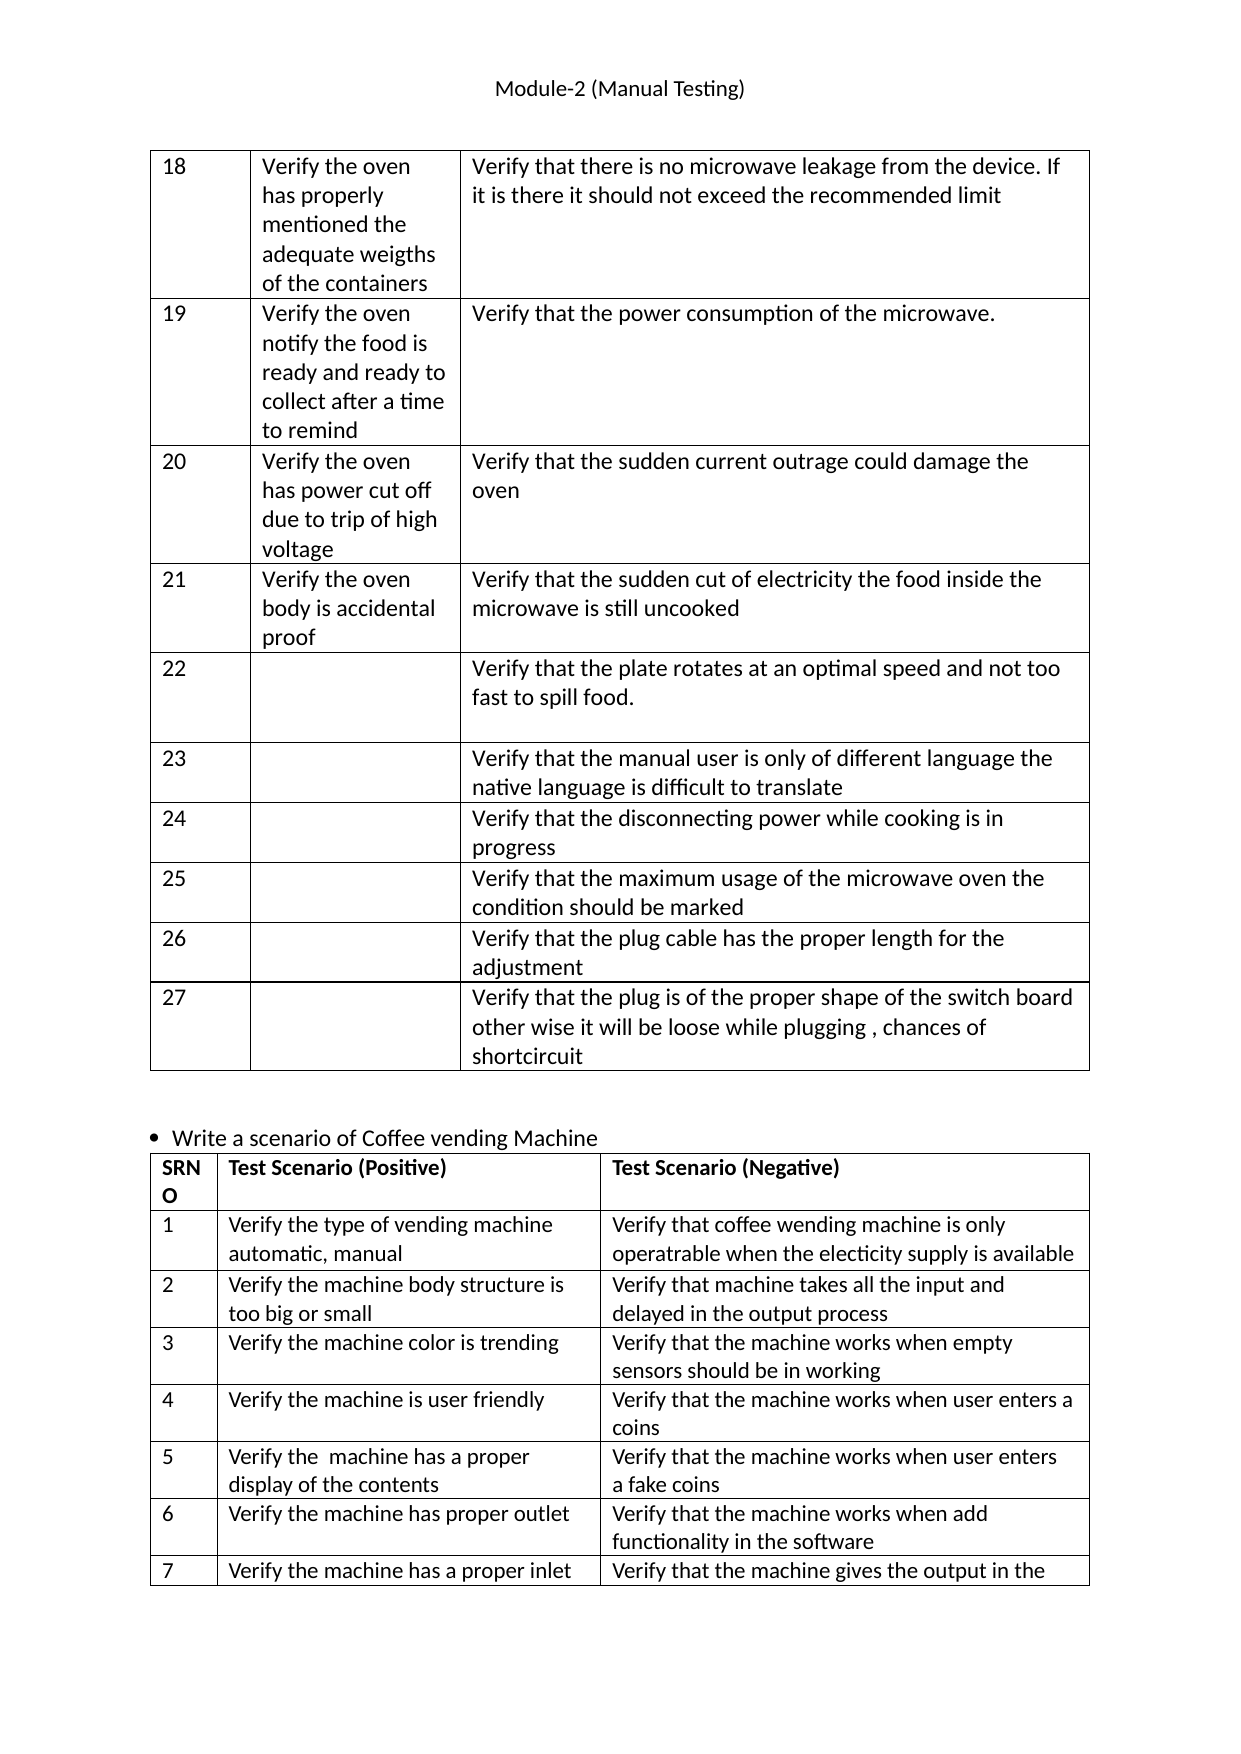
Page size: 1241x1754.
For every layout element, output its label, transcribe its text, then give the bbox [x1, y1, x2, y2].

table_cell Verify the machine color is trending [218, 1328, 600, 1384]
table_cell Verify the oven has properly mentioned the adequate weigths of the containers [251, 151, 460, 297]
table_cell [251, 743, 460, 802]
table_cell 5 [151, 1442, 217, 1498]
table_cell Verify the machine has a proper display of the contents [218, 1442, 600, 1498]
table_cell Verify that the maximum usage of the microwave oven the condition should be marked [461, 863, 1089, 922]
table_cell Verify that the sudden cut of electricity the food inside the microwave is still uncooked [461, 564, 1089, 652]
table_cell 18 [151, 151, 250, 297]
table_cell Verify that the machine works when user enters a fake coins [601, 1442, 1089, 1498]
table_cell 2 [151, 1271, 217, 1327]
table_cell Verify the machine body structure is too big or small [218, 1271, 600, 1327]
table_cell 27 [151, 983, 250, 1070]
table_cell 21 [151, 564, 250, 652]
table_cell Verify that the machine works when user enters a coins [601, 1385, 1089, 1441]
table_cell Verify that coffee wending machine is only operatrable when the electicity supply is available [601, 1211, 1089, 1269]
table_cell Verify that the disconnecting power while cooking is in progress [461, 803, 1089, 862]
table_cell Verify that the manual user is only of different language the native language is difficult to translate [461, 743, 1089, 802]
table_cell Verify that the machine works when add functionality in the software [601, 1499, 1089, 1555]
table_cell Verify that machine takes all the input and delayed in the output process [601, 1271, 1089, 1327]
table_cell Verify that the machine works when empty sensors should be in working [601, 1328, 1089, 1384]
table_cell 24 [151, 803, 250, 862]
table_header Test Scenario (Positive) [218, 1154, 600, 1209]
table_cell Verify the type of vending machine automatic, manual [218, 1211, 600, 1269]
table_cell 1 [151, 1211, 217, 1269]
table_cell Verify the machine is user friendly [218, 1385, 600, 1441]
table_cell Verify the oven body is accidental proof [251, 564, 460, 652]
table_cell Verify that the power consumption of the microwave. [461, 299, 1089, 445]
table_cell 22 [151, 653, 250, 742]
table_cell Verify that the plug cable has the proper length for the adjustment [461, 923, 1089, 981]
table_cell Verify the oven has power cut off due to trip of high voltage [251, 446, 460, 563]
table_header Test Scenario (Negative) [601, 1154, 1089, 1209]
table_cell 6 [151, 1499, 217, 1555]
table_cell 23 [151, 743, 250, 802]
table_cell Verify that there is no microwave leakage from the device. If it is there it should not exceed the recommended limit [461, 151, 1089, 297]
table_header SRNO [151, 1154, 217, 1209]
table_cell 26 [151, 923, 250, 981]
table_cell Verify the machine has proper outlet [218, 1499, 600, 1555]
table_cell [251, 653, 460, 742]
table_cell [251, 803, 460, 862]
table_cell 19 [151, 299, 250, 445]
table_cell Verify that the sudden current outrage could damage the oven [461, 446, 1089, 563]
table_cell [251, 923, 460, 981]
table_cell Verify that the machine gives the output in the specific amount of time [601, 1556, 1089, 1585]
table_cell Verify the oven notify the food is ready and ready to collect after a time to remind [251, 299, 460, 445]
table_cell [251, 983, 460, 1070]
table_cell 3 [151, 1328, 217, 1384]
text  Write a scenario of Coffee vending Machine [150, 1123, 1090, 1152]
table_cell 20 [151, 446, 250, 563]
table_cell 4 [151, 1385, 217, 1441]
table_cell Verify that the plate rotates at an optimal speed and not too fast to spill food. [461, 653, 1089, 742]
table_cell Verify that the plug is of the proper shape of the switch board other wise it will be loose while plugging , chances of shortcircuit [461, 983, 1089, 1070]
table_cell 7 [151, 1556, 217, 1585]
table_cell 25 [151, 863, 250, 922]
table_cell [251, 863, 460, 922]
table_cell Verify the machine has a proper inlet [218, 1556, 600, 1585]
